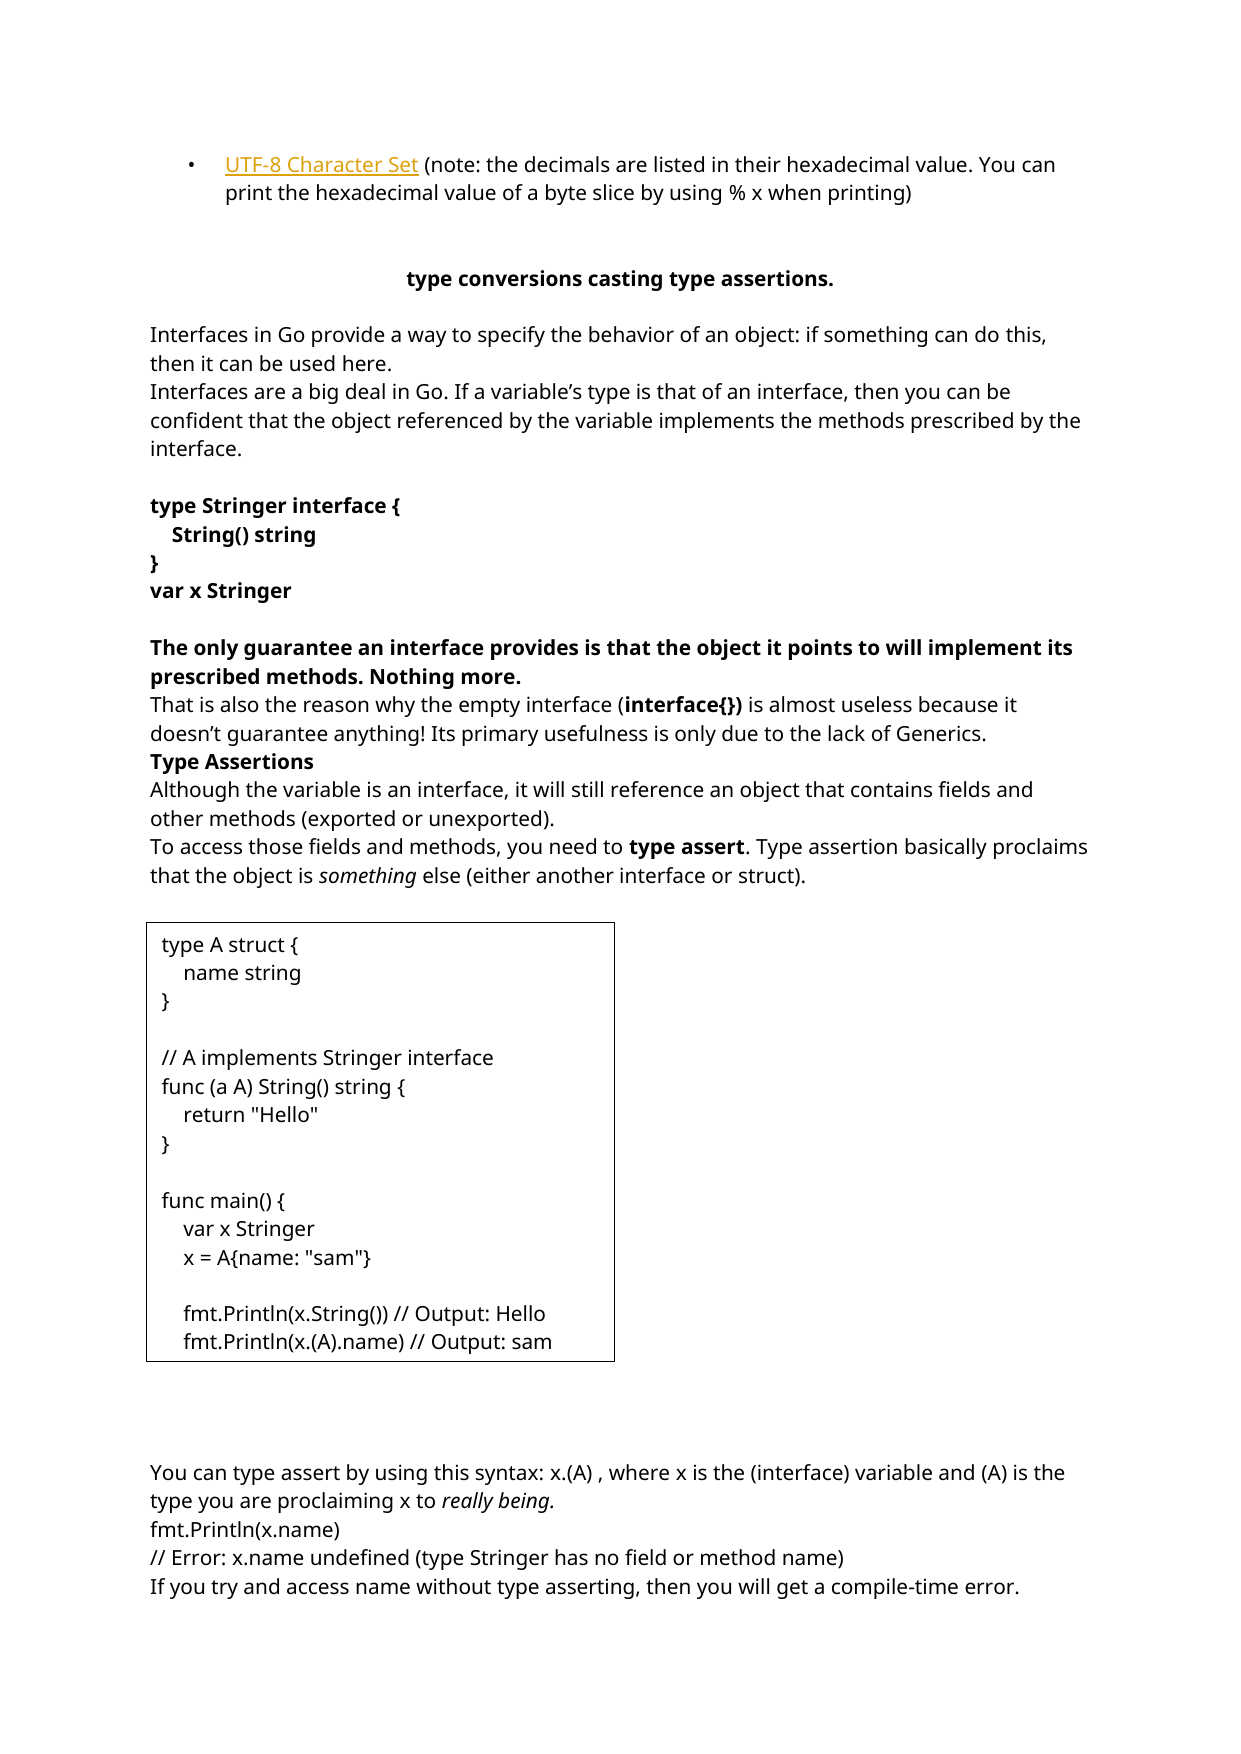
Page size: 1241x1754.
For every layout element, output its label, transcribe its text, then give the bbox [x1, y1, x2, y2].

text String() string [150, 520, 1090, 548]
text The only guarantee an interface provides is that the object it points to will implement its prescribed methods. Nothing more. [150, 633, 1090, 690]
text To access those fields and methods, you need to type assert. Type assertion basically proclaims that the object is something else (either another interface or struct). [150, 832, 1090, 889]
text var x Stringer [150, 577, 1090, 605]
text Type Assertions [150, 747, 1090, 776]
text Although the variable is an interface, it will still reference an object that contains fields and other methods (exported or unexported). [150, 776, 1090, 832]
text Interfaces in Go provide a way to specify the behavior of an object: if something can do this, then it can be used here. [150, 321, 1090, 377]
text // Error: x.name undefined (type Stringer has no field or method name) [150, 1543, 1090, 1572]
text fmt.Println(x.name) [150, 1515, 1090, 1543]
text If you try and access name without type asserting, then you will get a compile-time error. [150, 1572, 1090, 1600]
text You can type assert by using this syntax: x.(A) , where x is the (interface) variable and (A) is the type you are proclaiming x to really being. [150, 1458, 1090, 1515]
text That is also the reason why the empty interface (interface{}) is almost useless because it doesn’t guarantee anything! Its primary usefulness is only due to the lack of Generics. [150, 690, 1090, 747]
text type Stringer interface { [150, 491, 1090, 520]
text type conversions casting type assertions. [150, 264, 1090, 292]
list UTF-8 Character Set (note: the decimals are listed in their hexadecimal value. You can print the hexadecimal value of a byte slice by using % x when printing) [187, 150, 1090, 207]
text Interfaces are a big deal in Go. If a variable’s type is that of an interface, then you can be confident that the object referenced by the variable implements the methods prescribed by the interface. [150, 377, 1090, 463]
text } [150, 548, 1090, 577]
